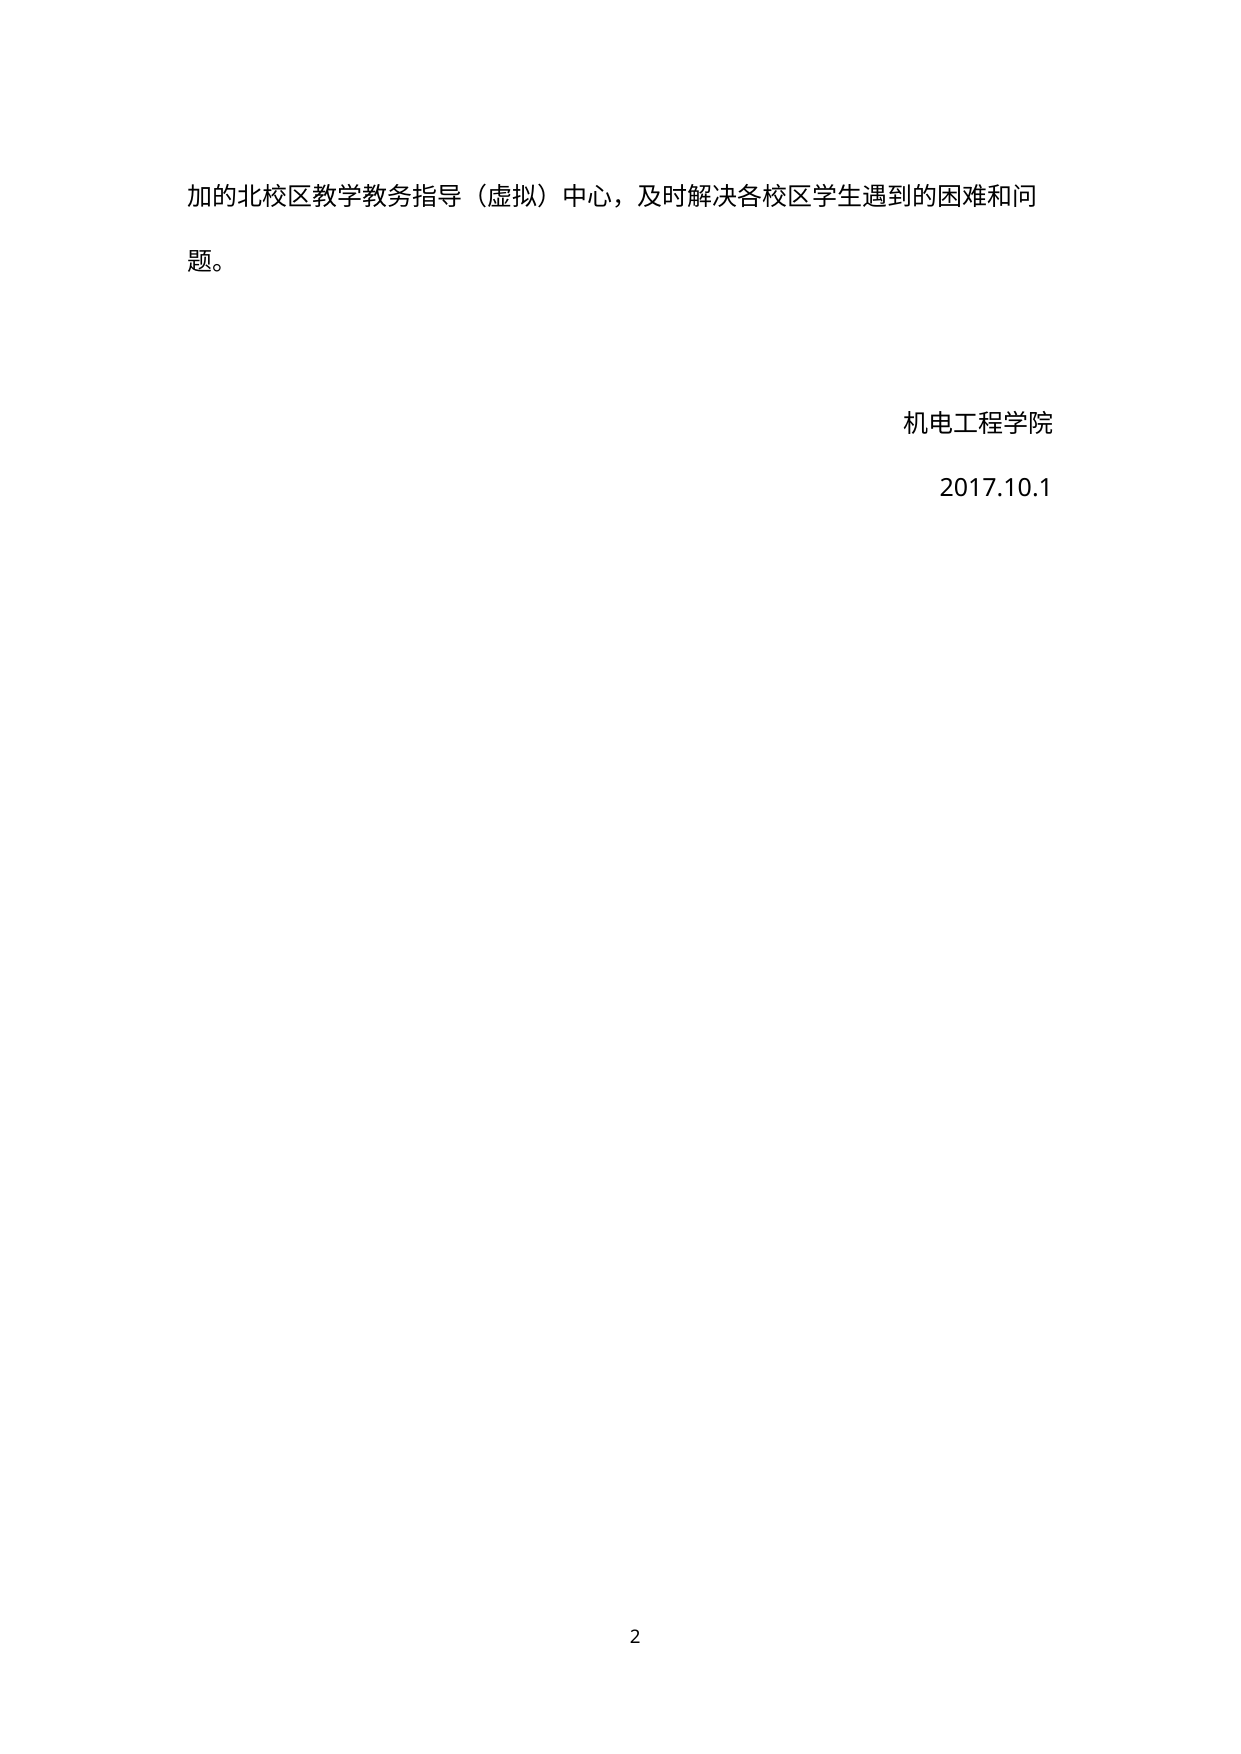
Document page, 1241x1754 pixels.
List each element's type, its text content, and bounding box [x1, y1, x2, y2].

text 机电工程学院 [187, 389, 1053, 454]
text 2017.10.1 [187, 454, 1053, 519]
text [187, 162, 1053, 292]
